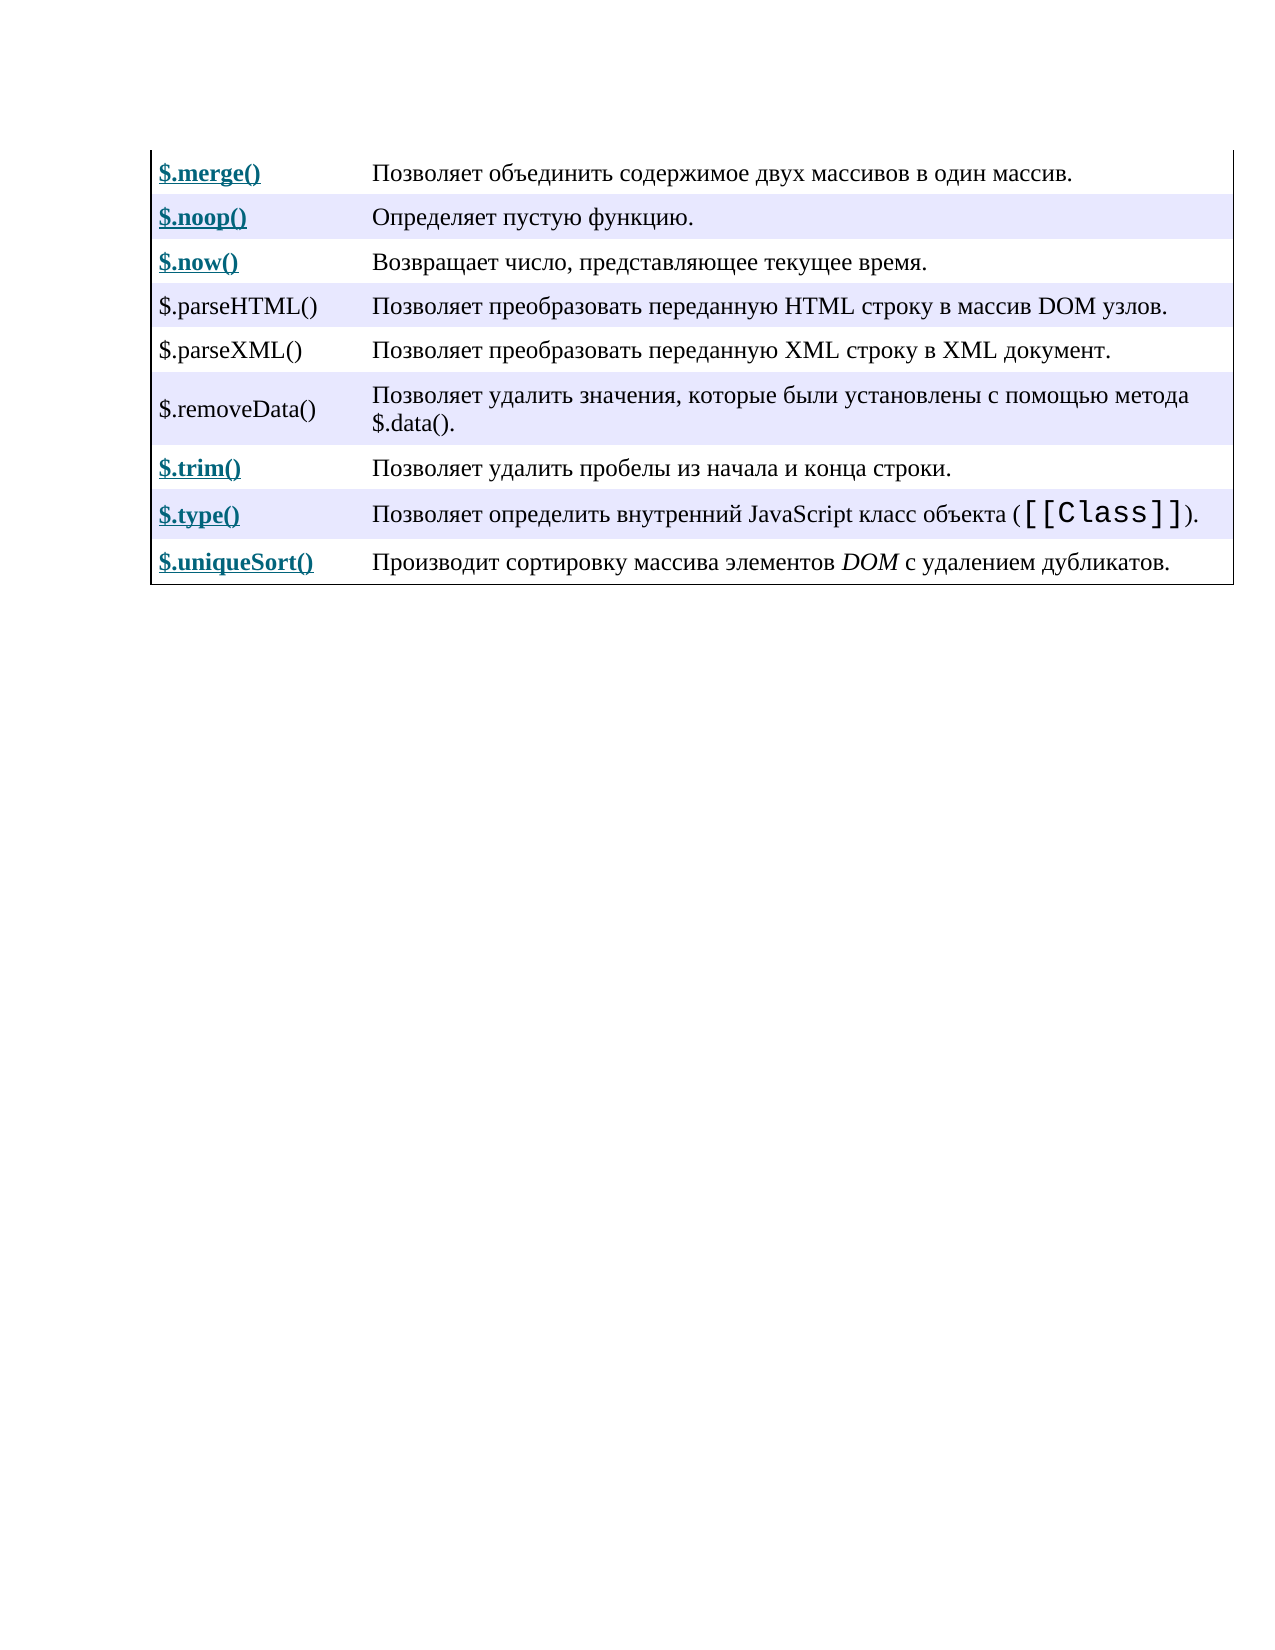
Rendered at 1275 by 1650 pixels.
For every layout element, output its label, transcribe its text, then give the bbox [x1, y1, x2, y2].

table_cell Производит сортировку массива элементов DOM с удалением дубликатов. [364, 539, 1233, 584]
table_cell $.parseHTML() [152, 283, 364, 327]
table_cell Позволяет удалить пробелы из начала и конца строки. [364, 445, 1233, 489]
table_cell Позволяет определить внутренний JavaScript класс объекта ([[Class]]). [364, 489, 1233, 539]
table_cell $.type() [152, 489, 364, 539]
table_cell Позволяет преобразовать переданную XML строку в XML документ. [364, 328, 1233, 372]
table_cell $.now() [152, 239, 364, 283]
table_cell Позволяет объединить содержимое двух массивов в один массив. [364, 150, 1233, 194]
table_cell $.uniqueSort() [152, 539, 364, 584]
table_cell $.merge() [152, 150, 364, 194]
table_cell $.removeData() [152, 372, 364, 445]
table_cell Позволяет преобразовать переданную HTML строку в массив DOM узлов. [364, 283, 1233, 327]
table_cell $.parseXML() [152, 328, 364, 372]
table_cell Позволяет удалить значения, которые были установлены с помощью метода $.data(). [364, 372, 1233, 445]
table_cell Определяет пустую функцию. [364, 194, 1233, 239]
table_cell Возвращает число, представляющее текущее время. [364, 239, 1233, 283]
table_cell $.trim() [152, 445, 364, 489]
table_cell $.noop() [152, 194, 364, 239]
